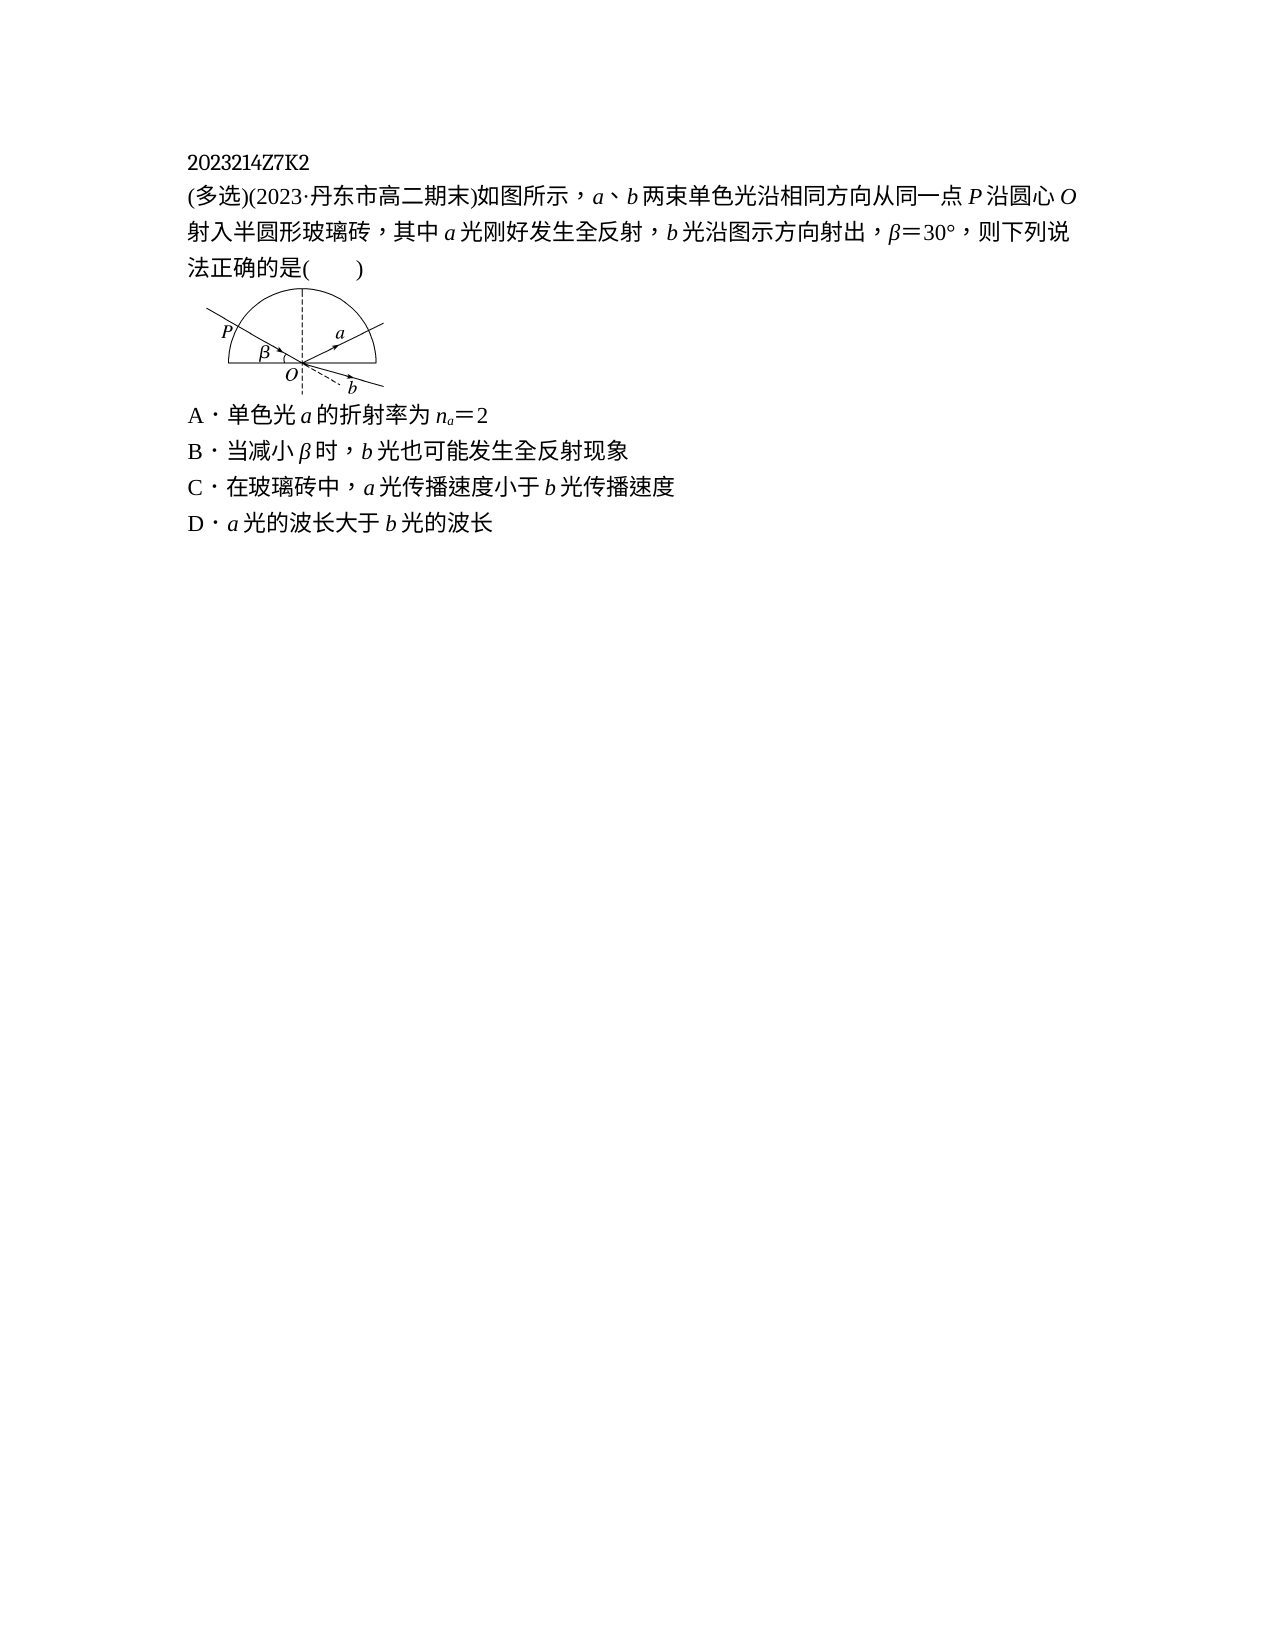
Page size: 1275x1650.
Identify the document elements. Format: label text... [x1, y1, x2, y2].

text (多选)(2023·丹东市高二期末)如图所示，a、b两束单色光沿相同方向从同一点P沿圆心O射入半圆形玻璃砖，其中a光刚好发生全反射，b光沿图示方向射出，β＝30°，则下列说法正确的是( ) [187, 180, 1087, 283]
text A．单色光a的折射率为na＝2 [187, 399, 1087, 430]
picture [206, 288, 384, 396]
text C．在玻璃砖中，a光传播速度小于b光传播速度 [187, 471, 1087, 502]
text D．a光的波长大于b光的波长 [187, 507, 1087, 538]
text 2023214Z7K2 [187, 150, 1087, 176]
text B．当减小β时，b光也可能发生全反射现象 [187, 435, 1087, 466]
